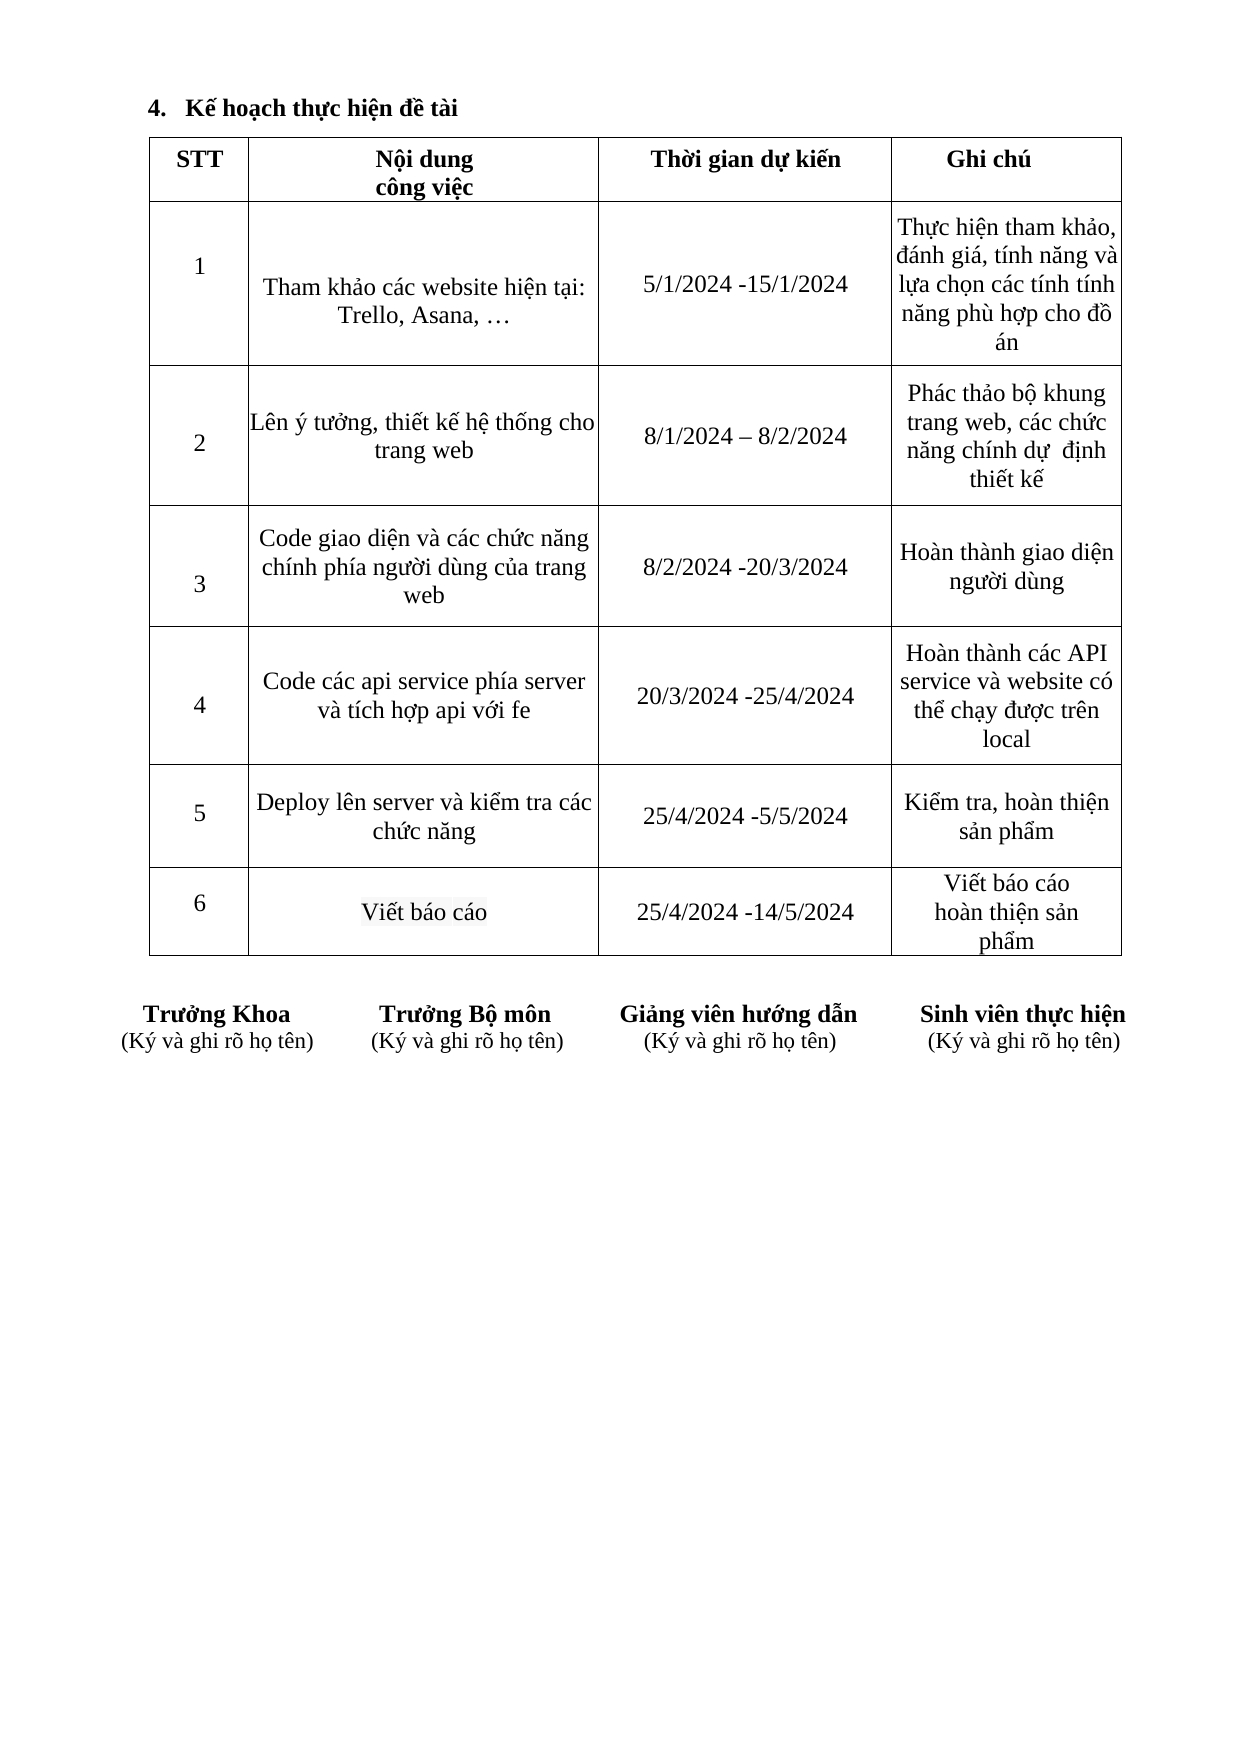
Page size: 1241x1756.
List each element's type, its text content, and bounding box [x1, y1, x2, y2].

table_cell Code giao diện và các chức năng chính phía người dùng của trang web [249, 506, 598, 626]
table_cell Hoàn thành các API service và website có thể chạy được trên local [892, 627, 1121, 763]
table_cell 8/1/2024 – 8/2/2024 [599, 366, 891, 505]
table_cell Hoàn thành giao diện người dùng [892, 506, 1121, 626]
table_cell 25/4/2024 -5/5/2024 [599, 765, 891, 867]
table_cell Code các api service phía server và tích hợp api với fe [249, 627, 598, 763]
text Trưởng Khoa Trưởng Bộ môn Giảng viên hướng dẫn Sinh viên thực hiện [136, 999, 1138, 1027]
table_cell Lên ý tưởng, thiết kế hệ thống cho trang web [249, 366, 598, 505]
table_cell 1 [150, 202, 248, 365]
table_cell 6 [150, 868, 248, 954]
table_header STT [150, 138, 248, 201]
table_cell 5 [150, 765, 248, 867]
table_cell 2 [150, 366, 248, 505]
table_cell Kiểm tra, hoàn thiện sản phẩm [892, 765, 1121, 867]
table_cell Viết báo cáo hoàn thiện sản phẩm [892, 868, 1121, 954]
table_cell 4 [150, 627, 248, 763]
table_cell 3 [150, 506, 248, 626]
table_cell Deploy lên server và kiểm tra các chức năng [249, 765, 598, 867]
table_header Ghi chú [892, 138, 1121, 201]
subtitle Kế hoạch thực hiện đề tài [148, 93, 1138, 122]
table_header Nội dung công việc [249, 138, 598, 201]
table_cell Tham khảo các website hiện tại: Trello, Asana, … [249, 202, 598, 365]
table_cell 5/1/2024 -15/1/2024 [599, 202, 891, 365]
table_cell Thực hiện tham khảo, đánh giá, tính năng và lựa chọn các tính tính năng phù hợp cho đồ án [892, 202, 1121, 365]
table_cell 8/2/2024 -20/3/2024 [599, 506, 891, 626]
table_cell Phác thảo bộ khung trang web, các chức năng chính dự định thiết kế [892, 366, 1121, 505]
table_cell 25/4/2024 -14/5/2024 [599, 868, 891, 954]
table_header Thời gian dự kiến [599, 138, 891, 201]
text (Ký và ghi rõ họ tên) (Ký và ghi rõ họ tên) (Ký và ghi rõ họ tên) (Ký và ghi rõ họ tên) [121, 1027, 1138, 1054]
table_cell Viết báo cáo [249, 868, 598, 954]
table_cell 20/3/2024 -25/4/2024 [599, 627, 891, 763]
